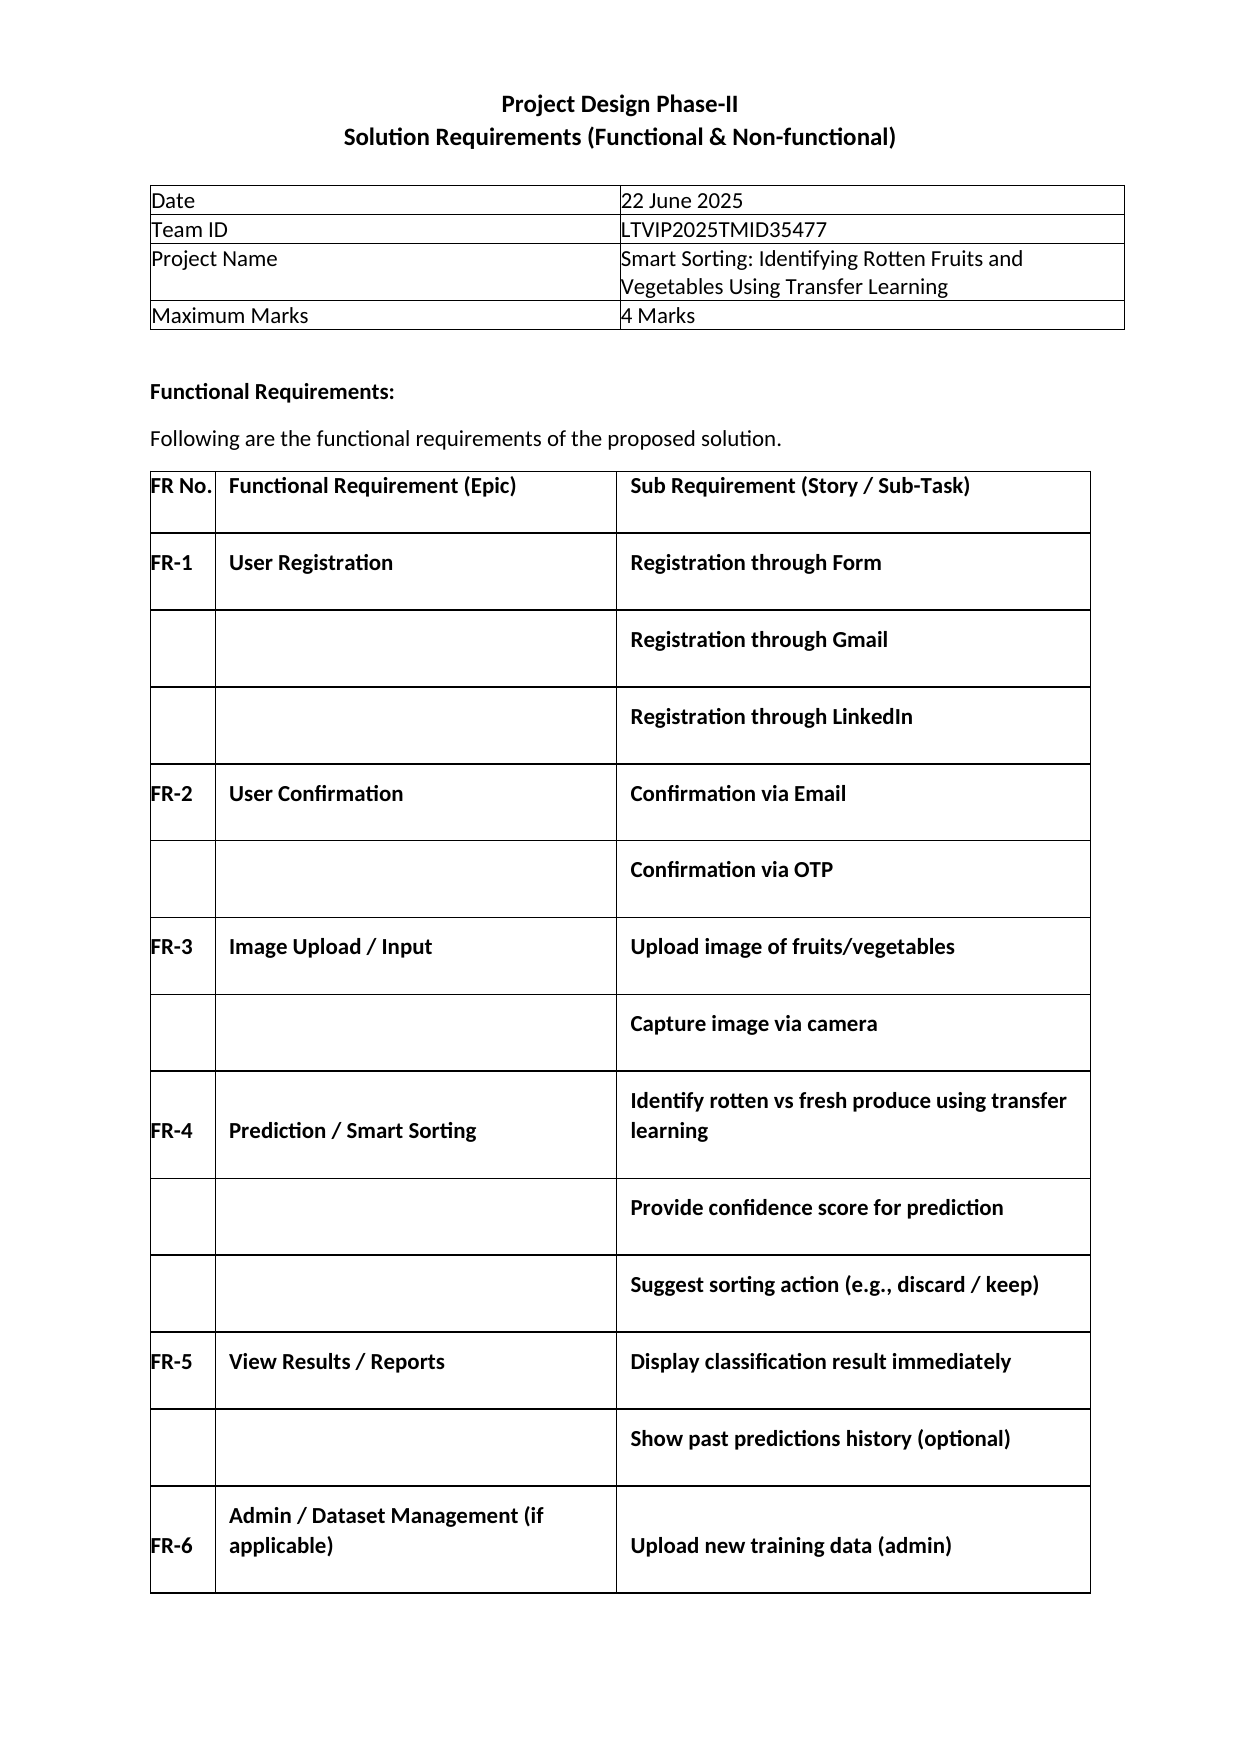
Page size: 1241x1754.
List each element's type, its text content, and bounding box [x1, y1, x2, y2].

table_cell Admin / Dataset Management (if applicable) [216, 1487, 616, 1592]
table_cell [216, 995, 616, 1070]
table_cell Project Name [151, 244, 620, 300]
table_cell FR-2 [151, 765, 215, 840]
table_cell Display classification result immediately [617, 1333, 1090, 1408]
table_cell [216, 1179, 616, 1254]
table_cell FR-1 [151, 534, 215, 609]
table_cell View Results / Reports [216, 1333, 616, 1408]
text Functional Requirements: [150, 377, 1090, 405]
table_cell [151, 841, 215, 917]
table_cell [216, 1256, 616, 1331]
table_cell Identify rotten vs fresh produce using transfer learning [617, 1072, 1090, 1177]
table_cell FR-6 [151, 1487, 215, 1592]
table_cell [151, 1410, 215, 1485]
table_cell Prediction / Smart Sorting [216, 1072, 616, 1177]
table_cell 4 Marks [621, 301, 1124, 329]
table_cell User Registration [216, 534, 616, 609]
table_cell Provide confidence score for prediction [617, 1179, 1090, 1254]
table_cell Confirmation via OTP [617, 841, 1090, 917]
table_cell [151, 611, 215, 686]
table_cell Smart Sorting: Identifying Rotten Fruits and Vegetables Using Transfer Learning [621, 244, 1124, 300]
table_cell [216, 841, 616, 917]
table_cell Image Upload / Input [216, 918, 616, 993]
table_cell [216, 611, 616, 686]
text Solution Requirements (Functional & Non-functional) [150, 122, 1090, 152]
table_cell Registration through LinkedIn [617, 688, 1090, 763]
table_cell [151, 1179, 215, 1254]
table_cell Confirmation via Email [617, 765, 1090, 840]
table_cell Suggest sorting action (e.g., discard / keep) [617, 1256, 1090, 1331]
table_cell Registration through Gmail [617, 611, 1090, 686]
table_cell [216, 688, 616, 763]
table_cell LTVIP2025TMID35477 [621, 215, 1124, 243]
table_cell FR-3 [151, 918, 215, 993]
text Following are the functional requirements of the proposed solution. [150, 424, 1090, 452]
table_cell FR-4 [151, 1072, 215, 1177]
table_header FR No. [151, 472, 215, 532]
table_cell Registration through Form [617, 534, 1090, 609]
table_header Sub Requirement (Story / Sub-Task) [617, 472, 1090, 532]
table_cell Upload image of fruits/vegetables [617, 918, 1090, 993]
table_cell FR-5 [151, 1333, 215, 1408]
table_cell [151, 688, 215, 763]
table_cell Maximum Marks [151, 301, 620, 329]
table_cell User Confirmation [216, 765, 616, 840]
table_cell [216, 1410, 616, 1485]
table_cell [151, 1256, 215, 1331]
table_header Functional Requirement (Epic) [216, 472, 616, 532]
table_cell Team ID [151, 215, 620, 243]
table_header Date [151, 186, 620, 214]
table_cell Capture image via camera [617, 995, 1090, 1070]
text Project Design Phase-II [150, 89, 1090, 119]
table_cell Upload new training data (admin) [617, 1487, 1090, 1592]
table_cell [151, 995, 215, 1070]
table_cell Show past predictions history (optional) [617, 1410, 1090, 1485]
table_header 22 June 2025 [621, 186, 1124, 214]
